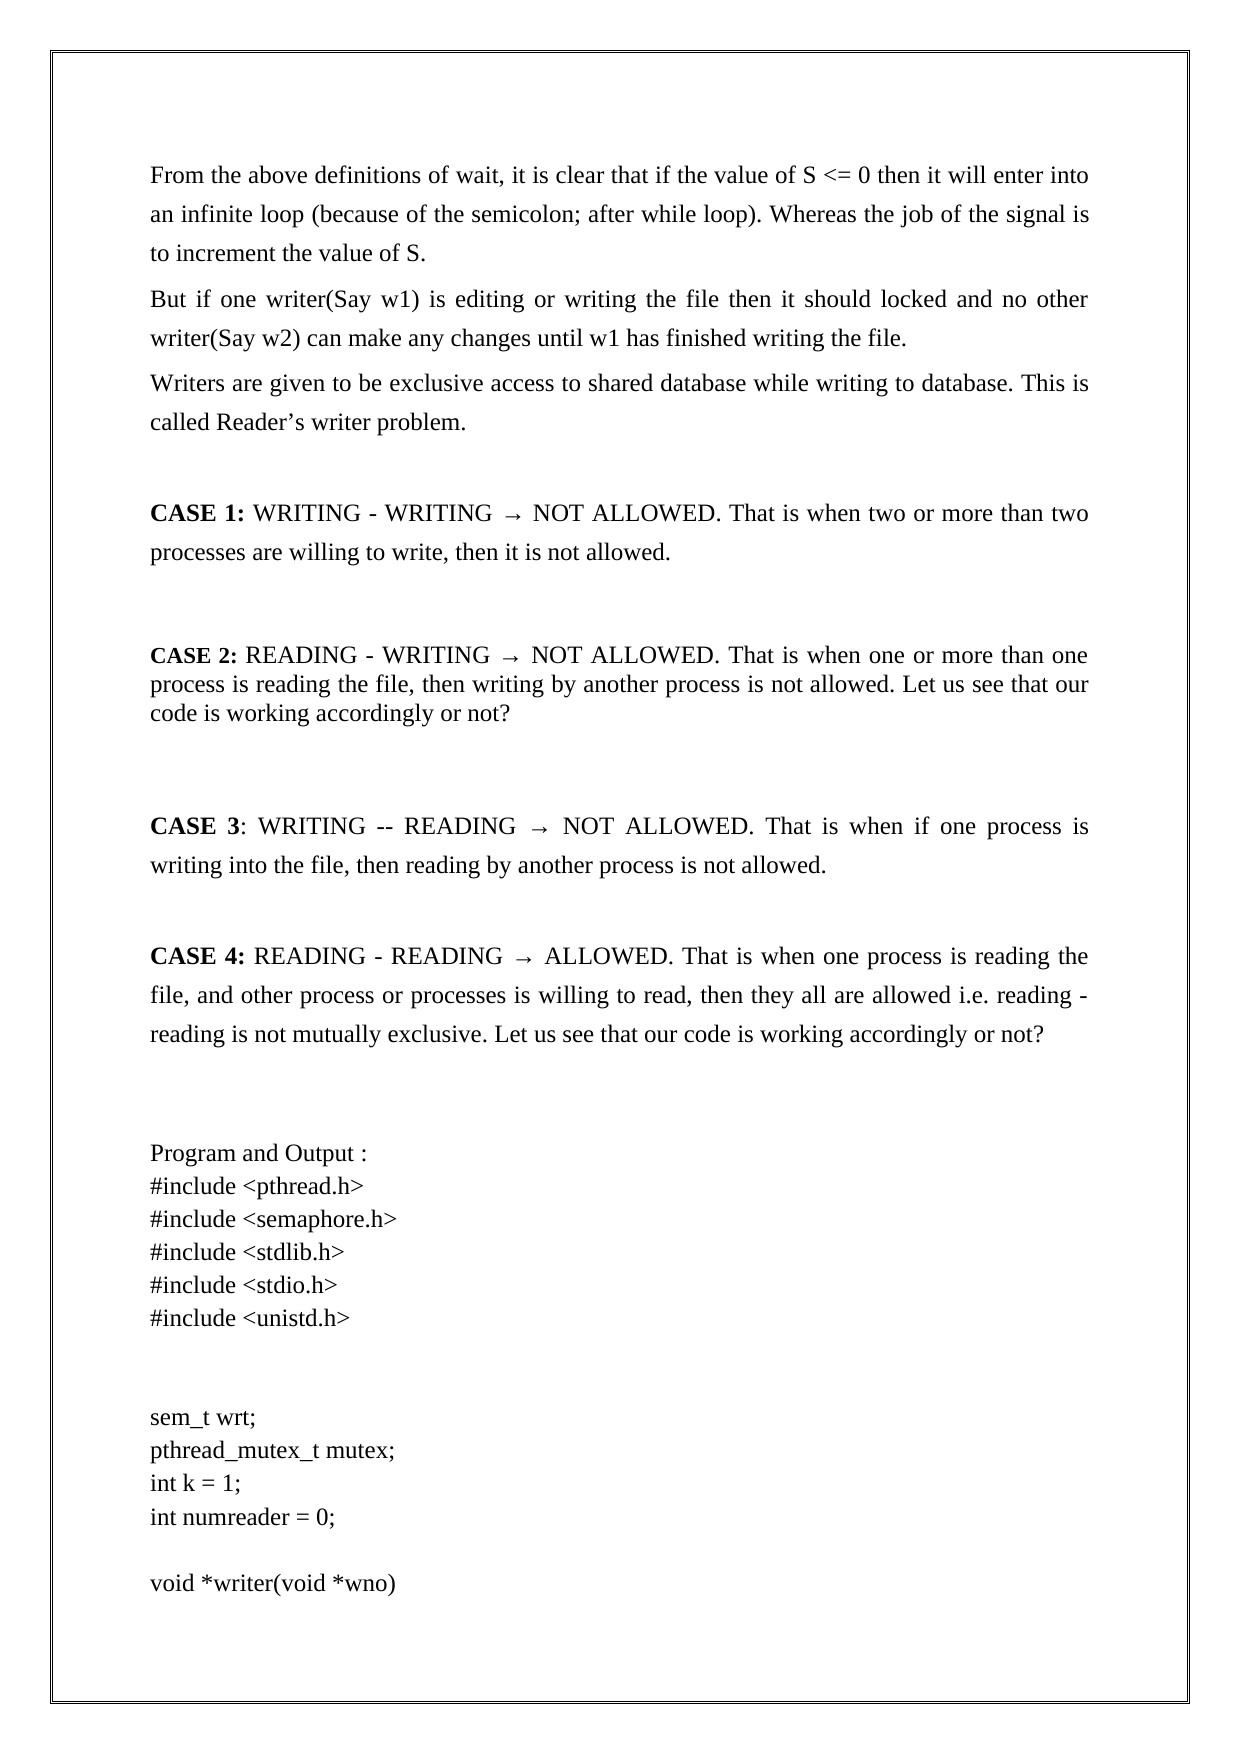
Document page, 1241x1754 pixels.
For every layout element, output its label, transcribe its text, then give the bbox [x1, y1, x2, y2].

text #include <stdlib.h> [150, 1237, 1090, 1266]
text From the above definitions of wait, it is clear that if the value of S <= 0 then it will enter into an infinite loop (because of the semicolon; after while loop). Whereas the job of the signal is to increment the value of S. [150, 150, 1090, 267]
text CASE 3: WRITING -- READING → NOT ALLOWED. That is when if one process is writing into the file, then reading by another process is not allowed. [150, 801, 1090, 879]
text int numreader = 0; [150, 1502, 1090, 1530]
text #include <pthread.h> [150, 1171, 1090, 1200]
text void *writer(void *wno) [150, 1568, 1090, 1596]
text But if one writer(Say w1) is editing or writing the file then it should locked and no other writer(Say w2) can make any changes until w1 has finished writing the file. [150, 273, 1090, 352]
text Program and Output : [150, 1138, 1090, 1167]
text #include <unistd.h> [150, 1303, 1090, 1332]
text Writers are given to be exclusive access to shared database while writing to database. This is called Reader’s writer problem. [150, 358, 1090, 436]
text CASE 4: READING - READING → ALLOWED. That is when one process is reading the file, and other process or processes is willing to read, then they all are allowed i.e. reading - reading is not mutually exclusive. Let us see that our code is working accordingly or not? [150, 931, 1090, 1048]
text int k = 1; [150, 1468, 1090, 1497]
text CASE 1: WRITING - WRITING → NOT ALLOWED. That is when two or more than two processes are willing to write, then it is not allowed. [150, 487, 1090, 566]
text CASE 2: READING - WRITING → NOT ALLOWED. That is when one or more than one process is reading the file, then writing by another process is not allowed. Let us see that our code is working accordingly or not? [150, 640, 1090, 726]
text #include <stdio.h> [150, 1270, 1090, 1299]
text sem_t wrt; [150, 1402, 1090, 1431]
text pthread_mutex_t mutex; [150, 1436, 1090, 1464]
text #include <semaphore.h> [150, 1204, 1090, 1233]
